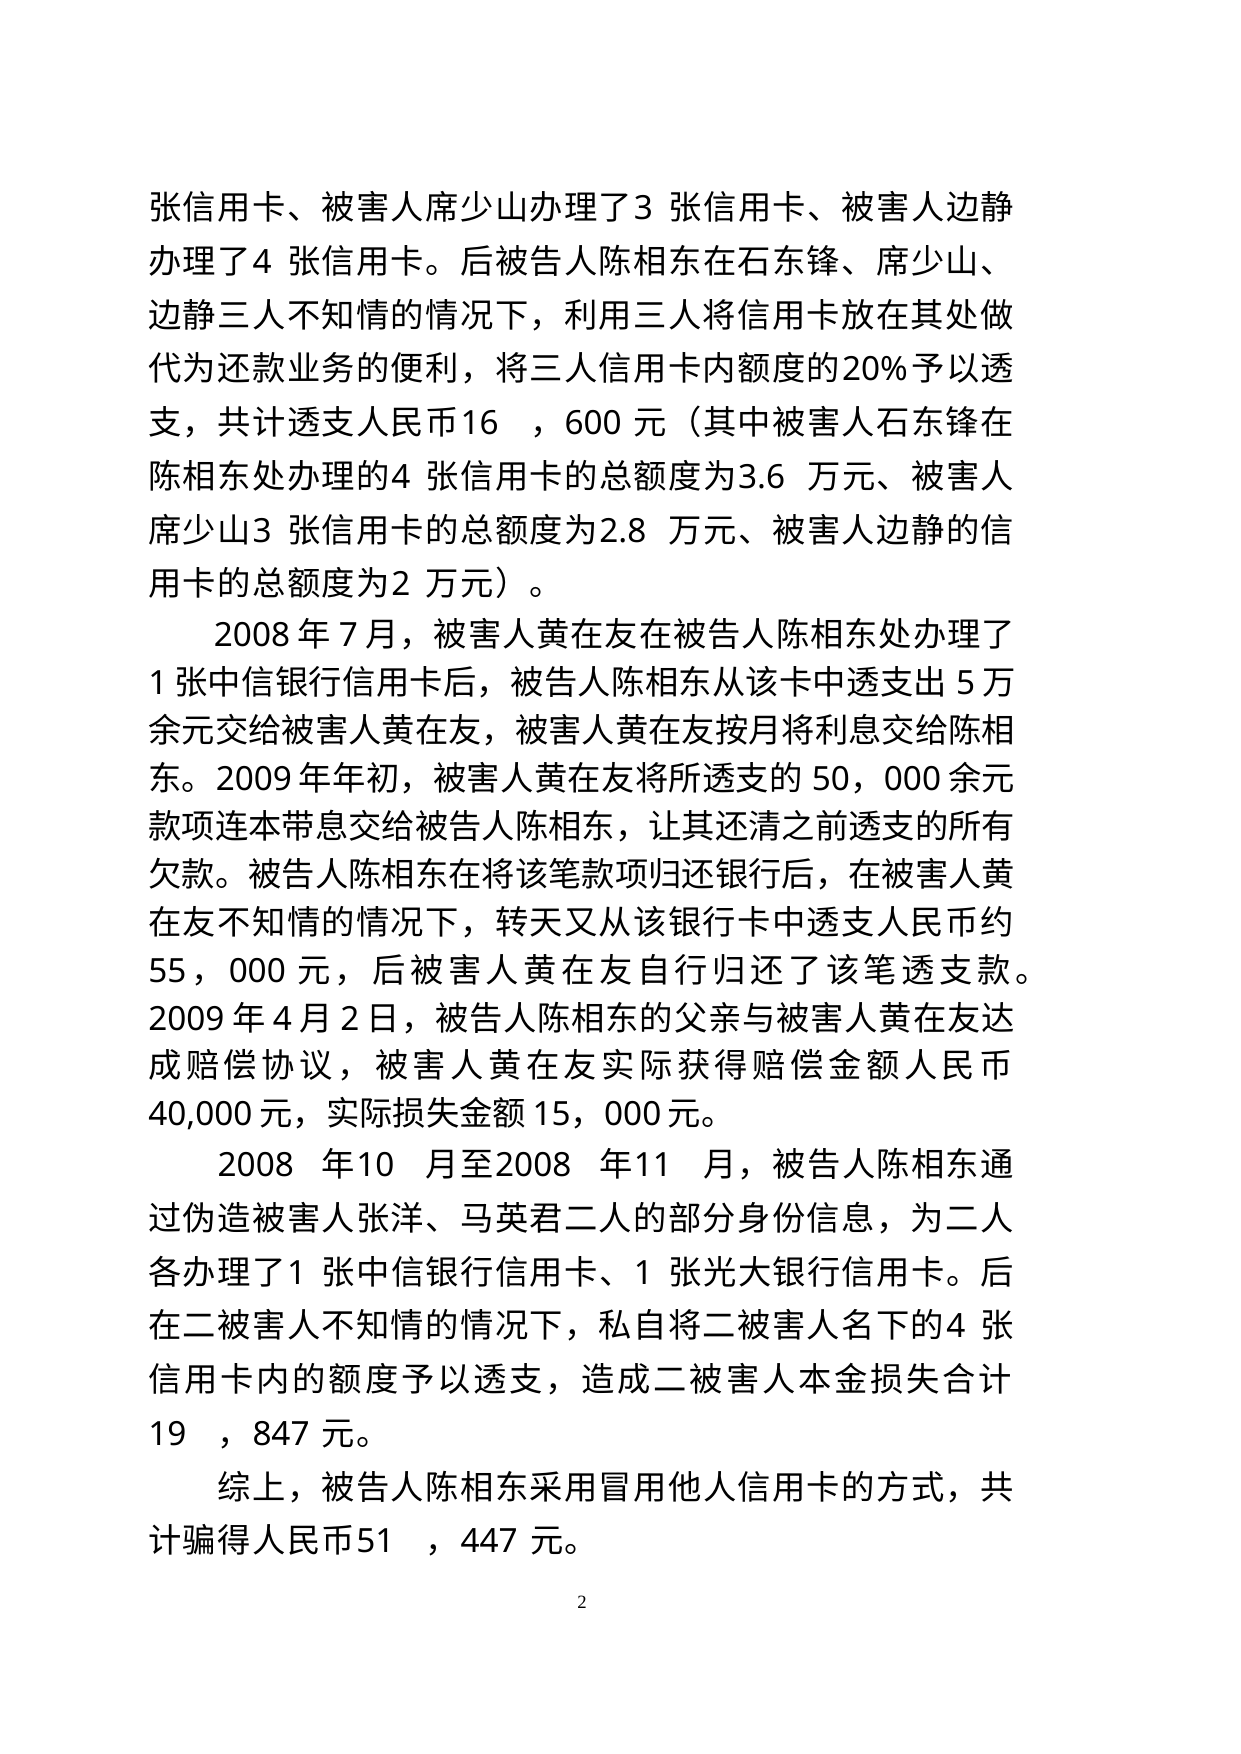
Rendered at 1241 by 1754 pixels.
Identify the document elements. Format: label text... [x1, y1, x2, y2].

text 2008年7月，被害人黄在友在被告人陈相东处办理了1张中信银行信用卡后，被告人陈相东从该卡中透支出5万余元交给被害人黄在友，被害人黄在友按月将利息交给陈相东。2009年年初，被害人黄在友将所透支的50，000余元款项连本带息交给被告人陈相东，让其还清之前透支的所有欠款。被告人陈相东在将该笔款项归还银行后，在被害人黄在友不知情的情况下，转天又从该银行卡中透支人民币约55，000元，后被害人黄在友自行归还了该笔透支款。2009年4月2日，被告人陈相东的父亲与被害人黄在友达成赔偿协议，被害人黄在友实际获得赔偿金额人民币40,000元，实际损失金额15，000元。 [148, 608, 1015, 1135]
text 2008年10月至2008年11月，被告人陈相东通过伪造被害人张洋、马英君二人的部分身份信息，为二人各办理了1张中信银行信用卡、1张光大银行信用卡。后在二被害人不知情的情况下，私自将二被害人名下的4张信用卡内的额度予以透支，造成二被害人本金损失合计19，847元。 [148, 1135, 1015, 1458]
text 综上，被告人陈相东采用冒用他人信用卡的方式，共计骗得人民币51，447元。 [148, 1458, 1015, 1565]
